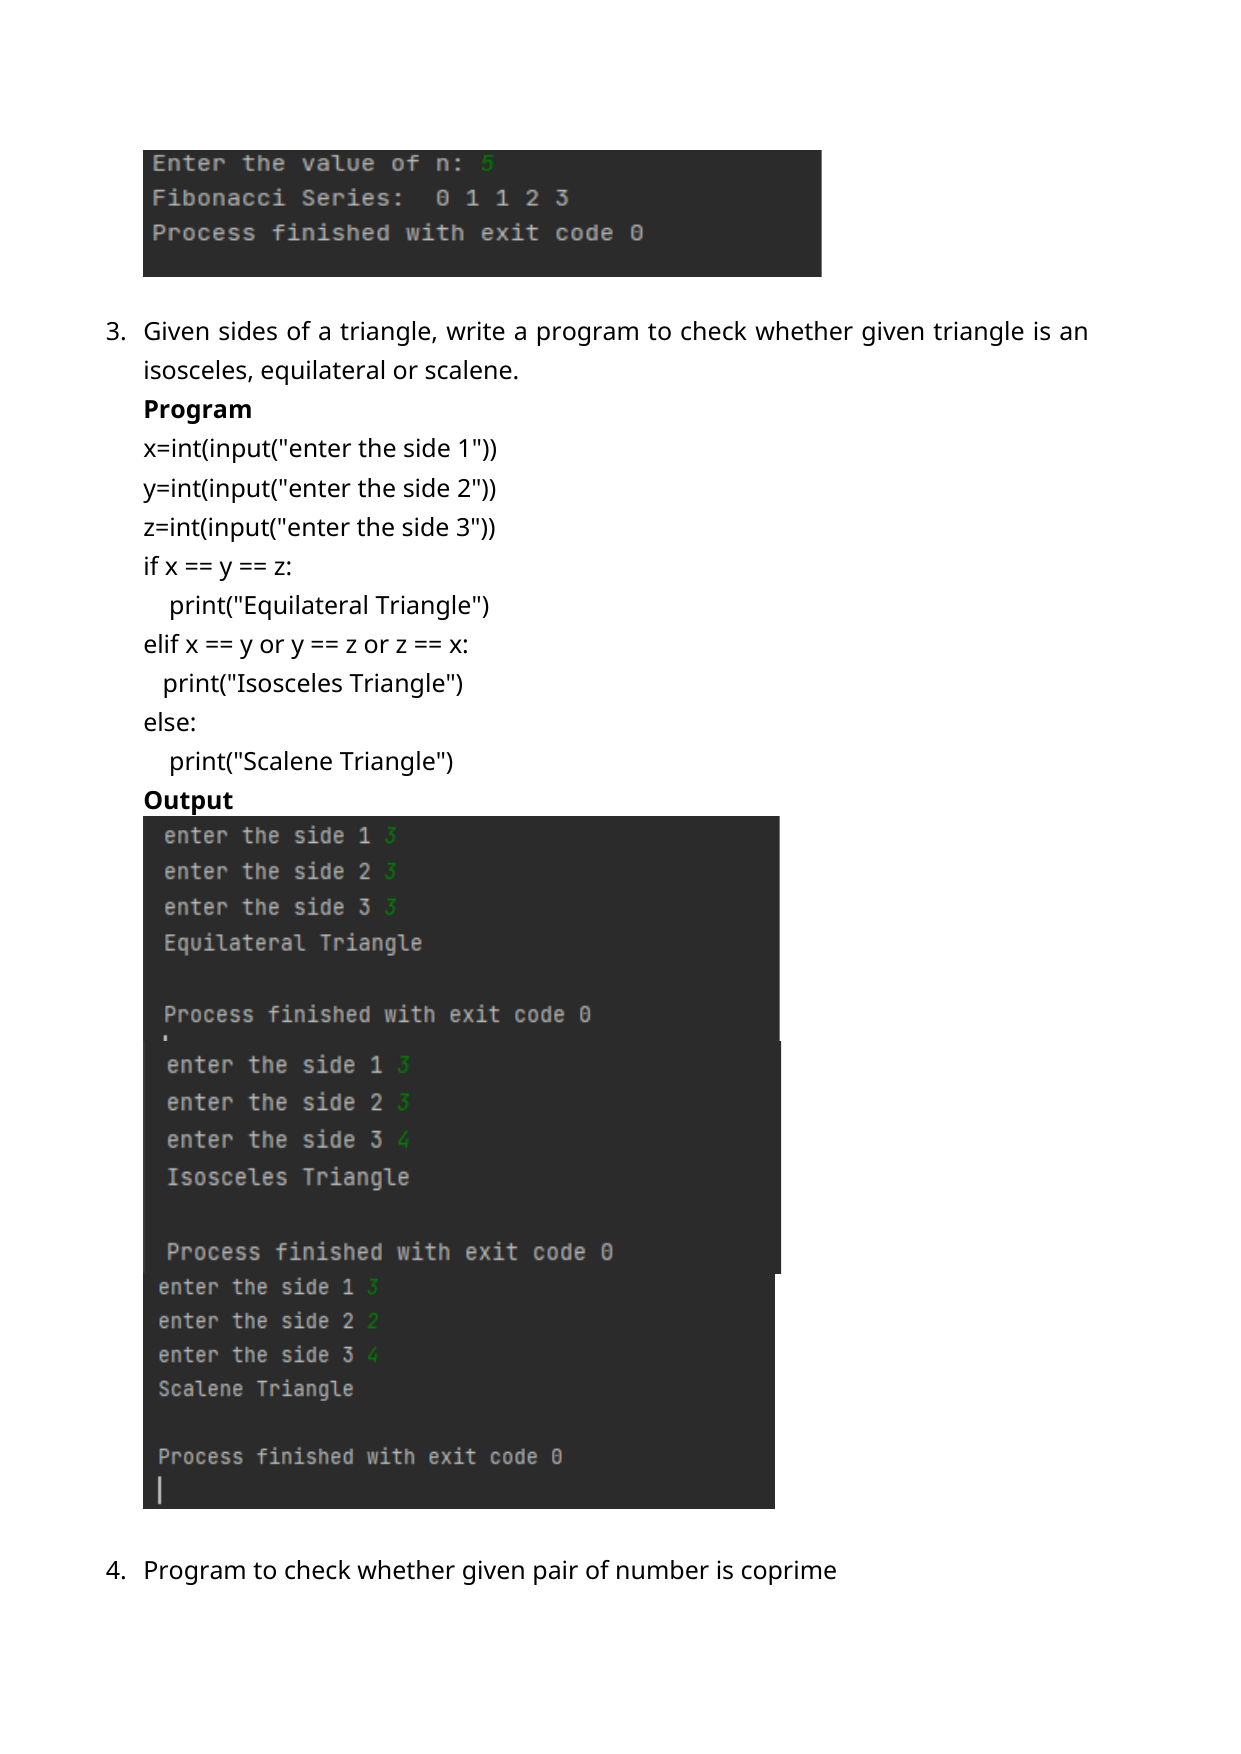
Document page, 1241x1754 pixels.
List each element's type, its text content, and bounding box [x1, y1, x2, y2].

list z=int(input("enter the side 3")) [143, 504, 1090, 543]
list x=int(input("enter the side 1")) [143, 426, 1090, 465]
list Output [143, 778, 1090, 817]
list Given sides of a triangle, write a program to check whether given triangle is an isosceles, equilateral or scalene. [106, 309, 1090, 387]
list print("Scalene Triangle") [143, 739, 1090, 778]
picture [143, 816, 782, 1509]
list Program to check whether given pair of number is coprime [106, 1547, 1090, 1586]
list else: [143, 699, 1090, 739]
list print("Equilateral Triangle") [143, 582, 1090, 621]
list Program [143, 387, 1090, 426]
picture [143, 150, 822, 277]
list y=int(input("enter the side 2")) [143, 465, 1090, 504]
list elif x == y or y == z or z == x: [143, 621, 1090, 661]
list if x == y == z: [143, 543, 1090, 582]
list print("Isosceles Triangle") [143, 661, 1090, 699]
